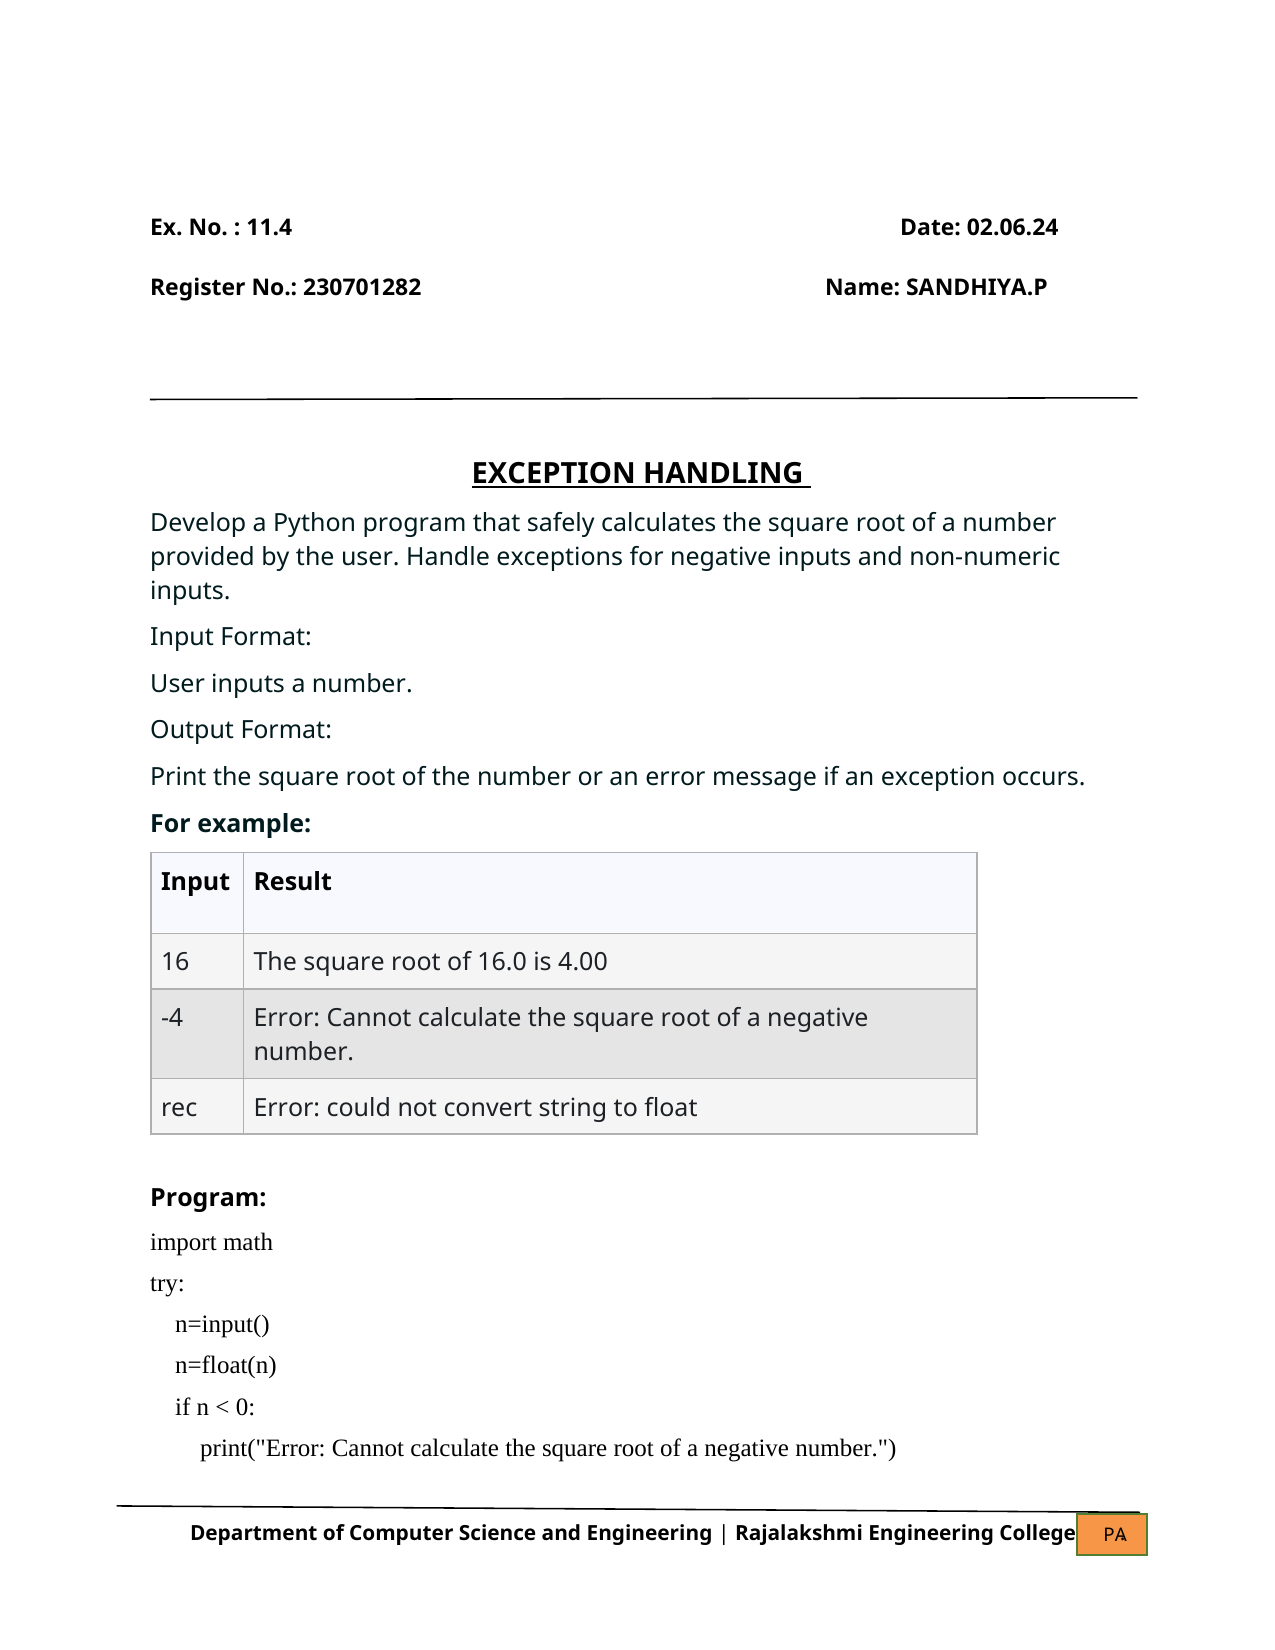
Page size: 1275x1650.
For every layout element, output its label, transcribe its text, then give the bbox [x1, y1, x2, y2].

text Register No.: 230701282 Name: SANDHIYA.P [150, 271, 1125, 302]
text if n < 0: [150, 1392, 1125, 1420]
text Input Format: [150, 619, 1125, 653]
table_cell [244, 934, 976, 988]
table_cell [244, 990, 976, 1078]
text EXCEPTION HANDLING [150, 452, 1125, 492]
text Develop a Python program that safely calculates the square root of a number provided by the user. Handle exceptions for negative inputs and non-numeric inputs. [150, 504, 1125, 606]
text n=float(n) [150, 1350, 1125, 1379]
text try: [150, 1268, 1125, 1297]
text import math [150, 1227, 1125, 1255]
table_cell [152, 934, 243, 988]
text Print the square root of the number or an error message if an exception occurs. [150, 759, 1125, 793]
text Ex. No. : 11.4 Date: 02.06.24 [150, 210, 1125, 242]
text For example: [150, 805, 1125, 839]
text User inputs a number. [150, 666, 1125, 699]
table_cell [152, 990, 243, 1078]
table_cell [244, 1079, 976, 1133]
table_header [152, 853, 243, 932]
text Output Format: [150, 712, 1125, 746]
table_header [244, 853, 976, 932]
text Program: [150, 1180, 1125, 1214]
text print("Error: Cannot calculate the square root of a negative number.") [150, 1433, 1125, 1462]
text n=input() [150, 1309, 1125, 1338]
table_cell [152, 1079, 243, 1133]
